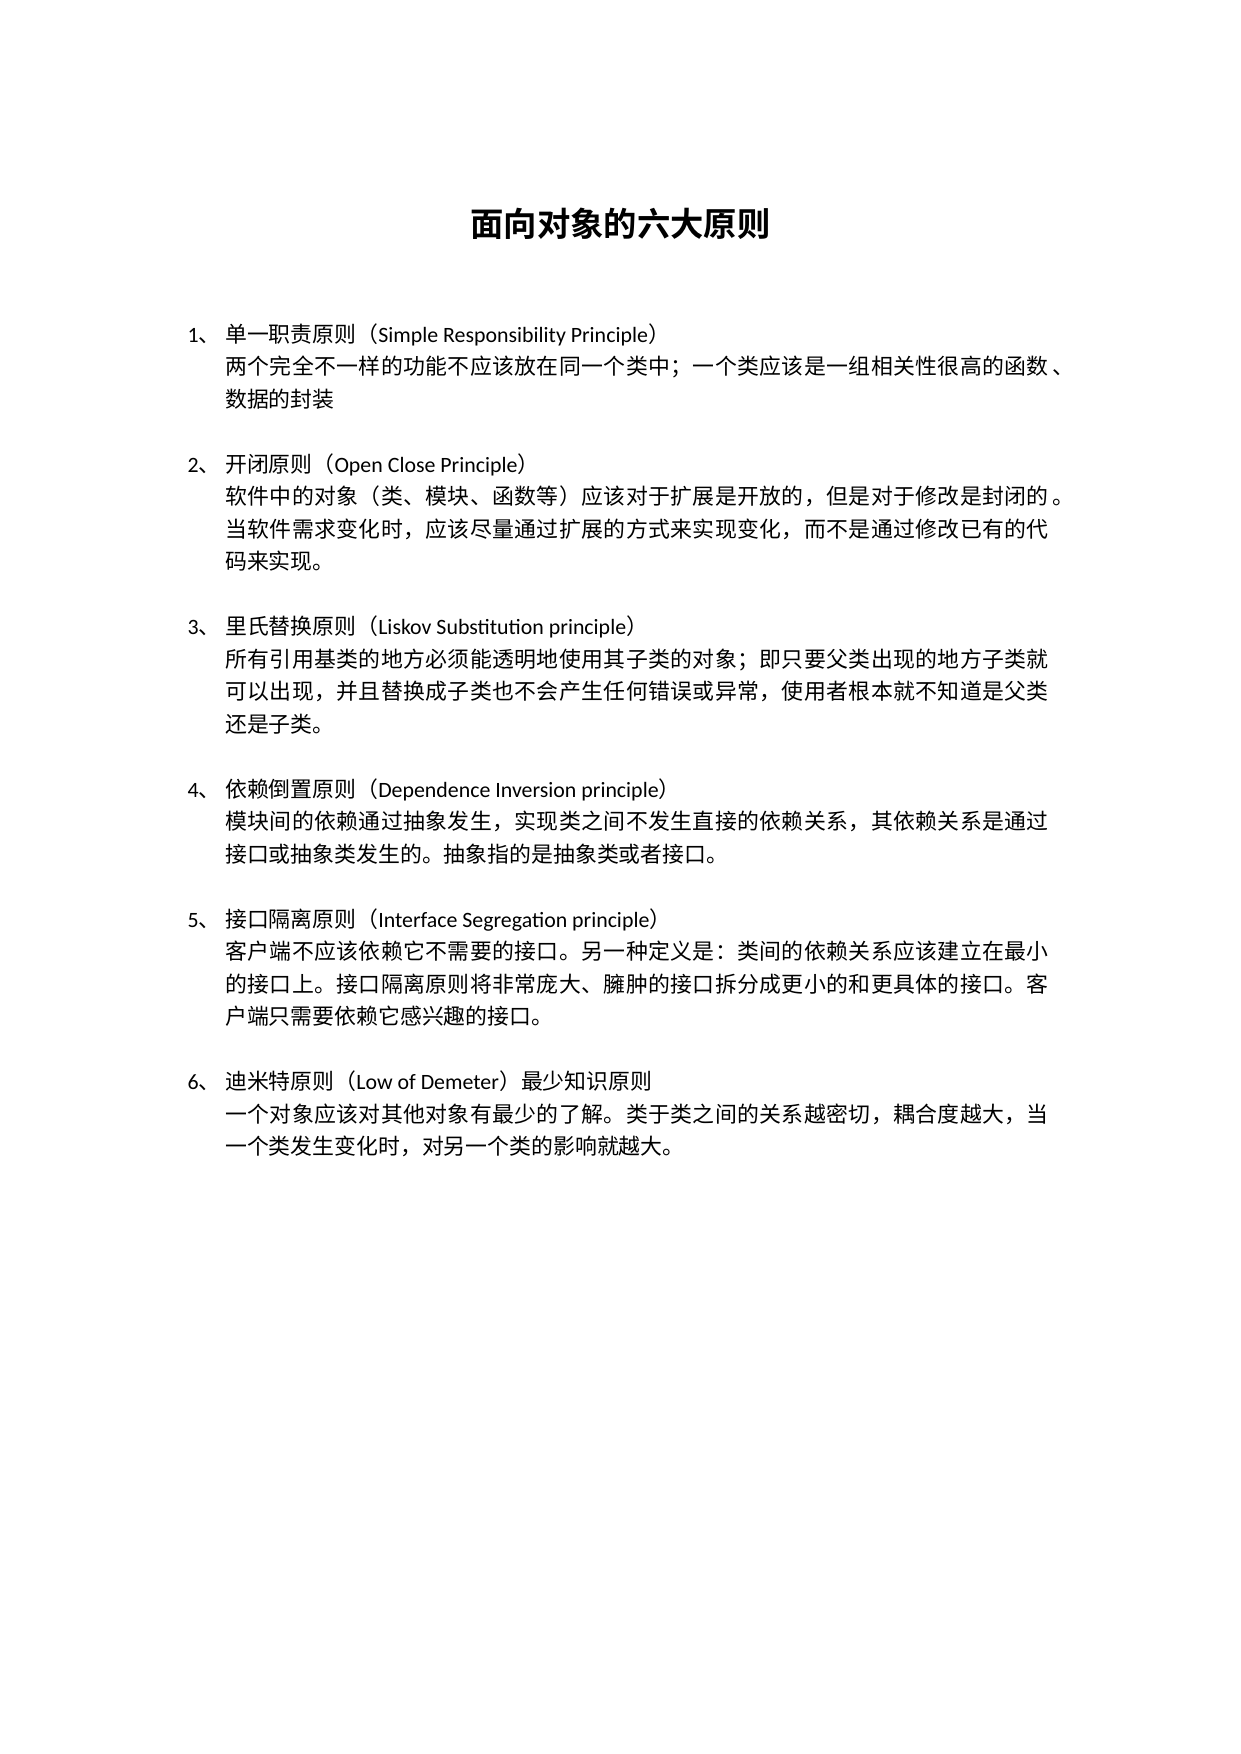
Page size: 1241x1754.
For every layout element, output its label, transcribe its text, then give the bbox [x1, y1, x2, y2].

list 两个完全不一样的功能不应该放在同一个类中；一个类应该是一组相关性很高的函数、数据的封装 [225, 349, 1053, 414]
subtitle 面向对象的六大原则 [187, 189, 1053, 254]
list 模块间的依赖通过抽象发生，实现类之间不发生直接的依赖关系，其依赖关系是通过接口或抽象类发生的。抽象指的是抽象类或者接口。 [225, 804, 1053, 869]
list 所有引用基类的地方必须能透明地使用其子类的对象；即只要父类出现的地方子类就可以出现，并且替换成子类也不会产生任何错误或异常，使用者根本就不知道是父类还是子类。 [225, 641, 1053, 739]
list 客户端不应该依赖它不需要的接口。另一种定义是：类间的依赖关系应该建立在最小的接口上。接口隔离原则将非常庞大、臃肿的接口拆分成更小的和更具体的接口。客户端只需要依赖它感兴趣的接口。 [225, 934, 1053, 1031]
list 迪米特原则（Low of Demeter）最少知识原则 [187, 1064, 1053, 1096]
list 软件中的对象（类、模块、函数等）应该对于扩展是开放的，但是对于修改是封闭的。当软件需求变化时，应该尽量通过扩展的方式来实现变化，而不是通过修改已有的代码来实现。 [225, 479, 1053, 576]
list 单一职责原则（Simple Responsibility Principle） [187, 316, 1053, 349]
list 依赖倒置原则（Dependence Inversion principle） [187, 771, 1053, 804]
list 一个对象应该对其他对象有最少的了解。类于类之间的关系越密切，耦合度越大，当一个类发生变化时，对另一个类的影响就越大。 [225, 1096, 1053, 1161]
list 开闭原则（Open Close Principle） [187, 446, 1053, 479]
list 里氏替换原则（Liskov Substitution principle） [187, 609, 1053, 641]
list 接口隔离原则（Interface Segregation principle） [187, 901, 1053, 934]
